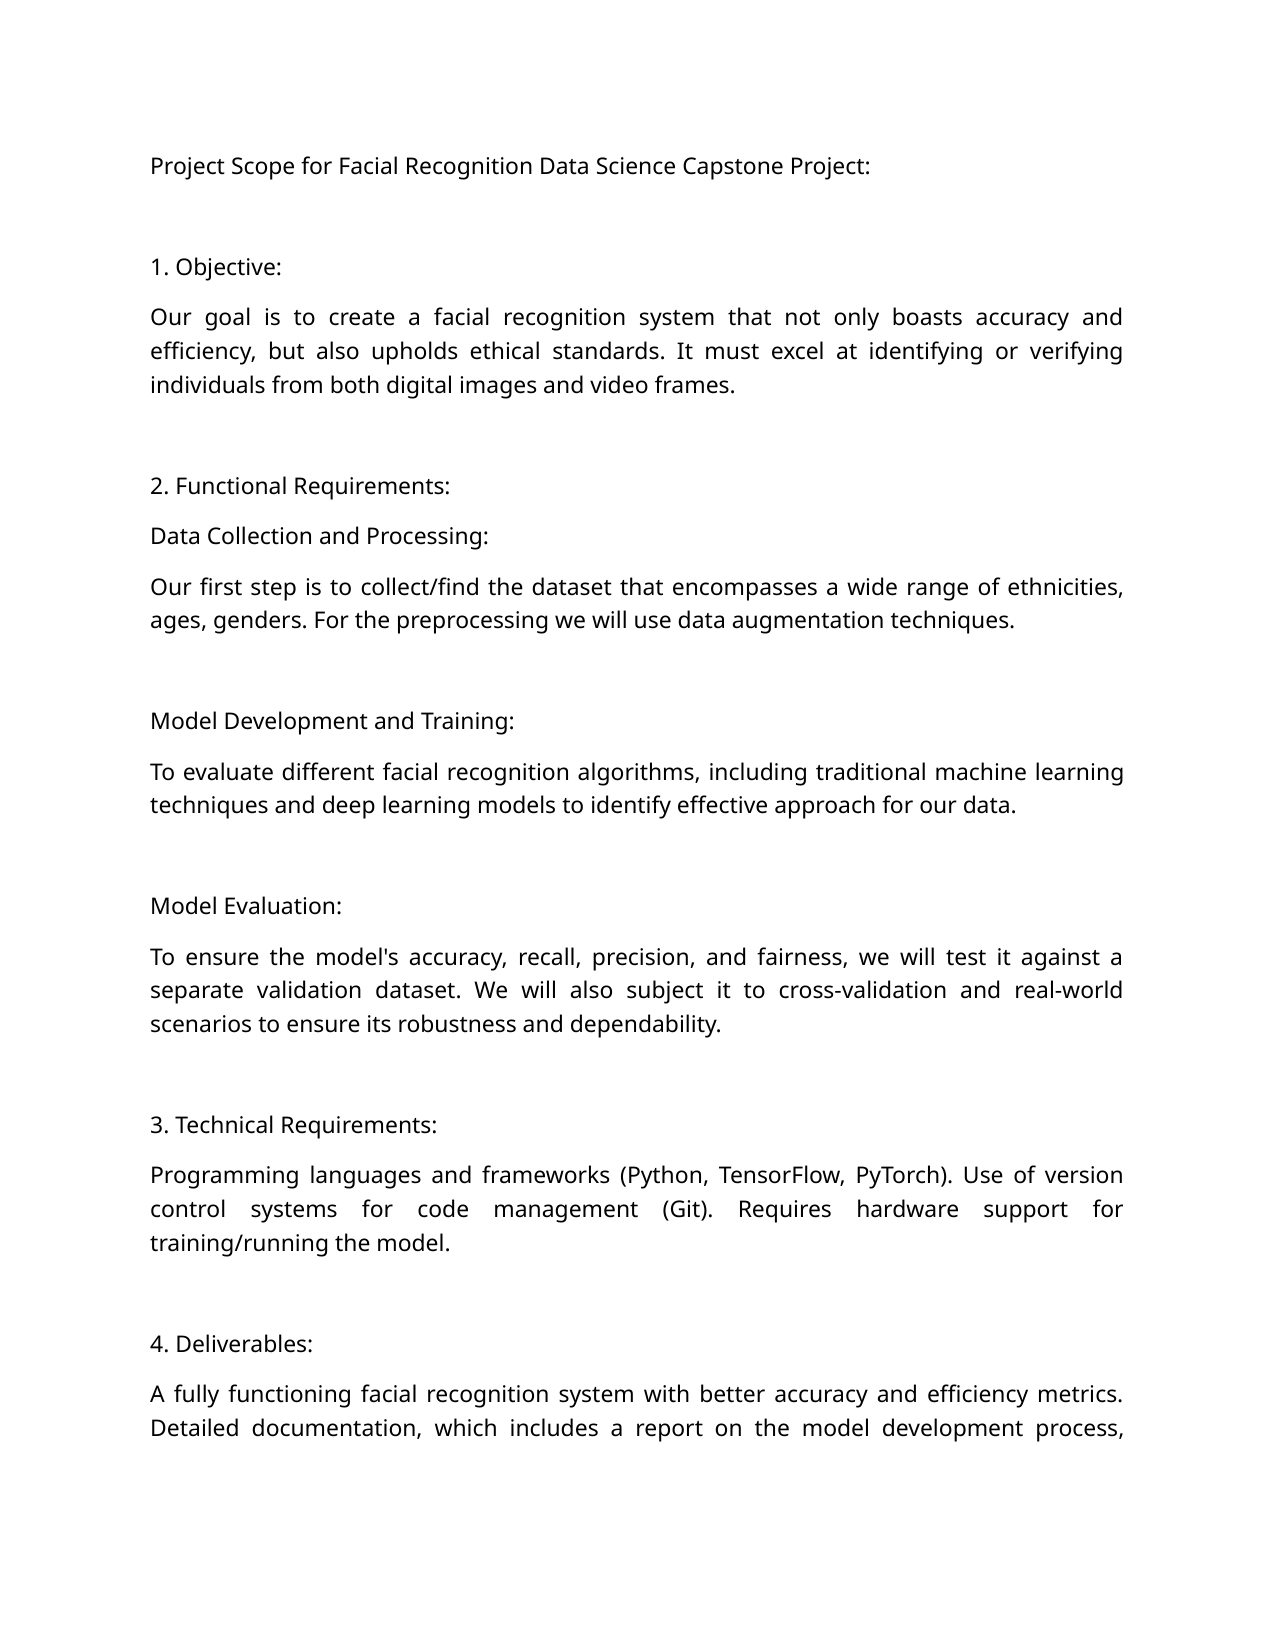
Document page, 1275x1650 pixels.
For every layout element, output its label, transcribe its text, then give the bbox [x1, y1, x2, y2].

text To ensure the model's accuracy, recall, precision, and fairness, we will test it against a separate validation dataset. We will also subject it to cross-validation and real-world scenarios to ensure its robustness and dependability. [150, 940, 1125, 1039]
text Data Collection and Processing: [150, 520, 1125, 551]
text Our goal is to create a facial recognition system that not only boasts accuracy and efficiency, but also upholds ethical standards. It must excel at identifying or verifying individuals from both digital images and video frames. [150, 301, 1125, 400]
text 4. Deliverables: [150, 1327, 1125, 1359]
text 2. Functional Requirements: [150, 469, 1125, 501]
text 1. Objective: [150, 251, 1125, 282]
text 3. Technical Requirements: [150, 1109, 1125, 1140]
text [150, 1378, 1125, 1443]
text To evaluate different facial recognition algorithms, including traditional machine learning techniques and deep learning models to identify effective approach for our data. [150, 755, 1125, 820]
text Our first step is to collect/find the dataset that encompasses a wide range of ethnicities, ages, genders. For the preprocessing we will use data augmentation techniques. [150, 570, 1125, 635]
text Project Scope for Facial Recognition Data Science Capstone Project: [150, 150, 1125, 181]
text Programming languages and frameworks (Python, TensorFlow, PyTorch). Use of version control systems for code management (Git). Requires hardware support for training/running the model. [150, 1159, 1125, 1258]
text Model Development and Training: [150, 705, 1125, 736]
text Model Evaluation: [150, 890, 1125, 921]
